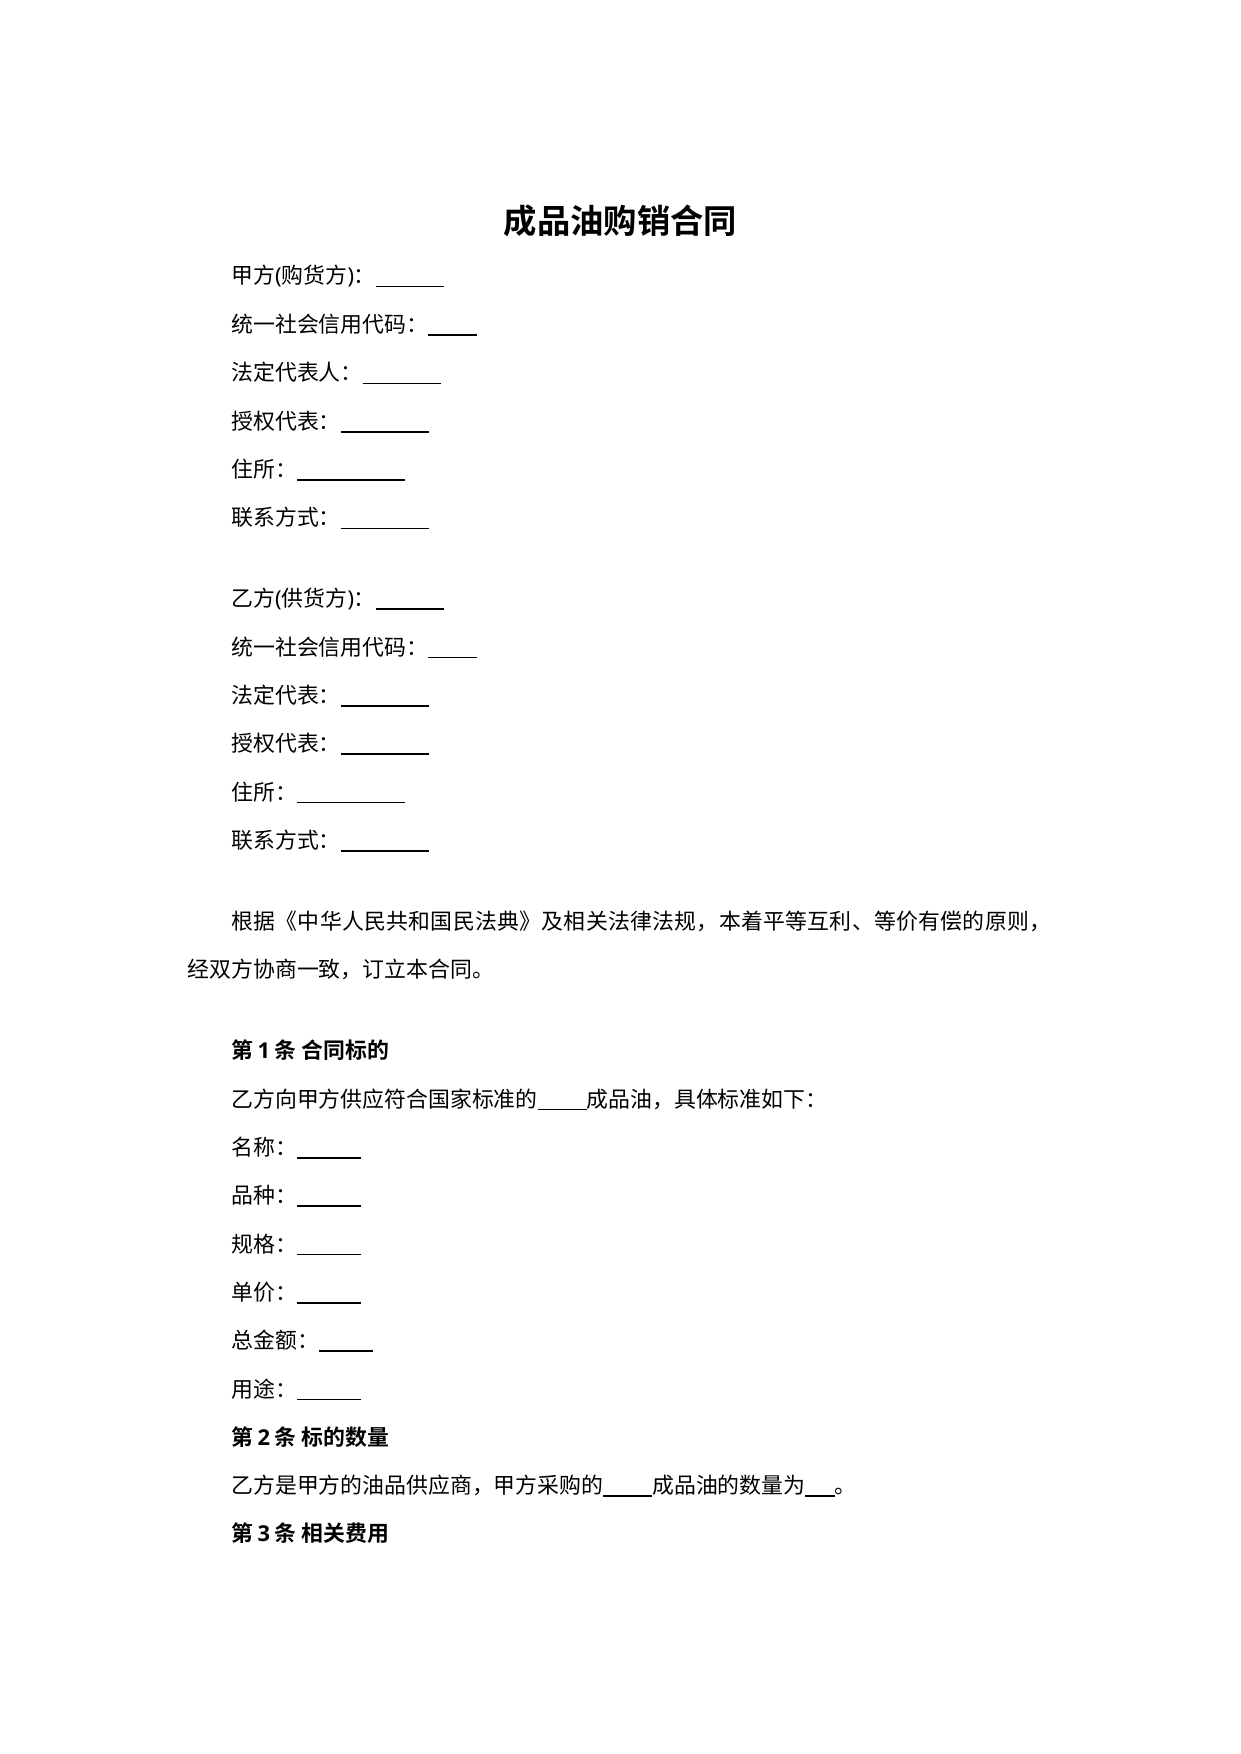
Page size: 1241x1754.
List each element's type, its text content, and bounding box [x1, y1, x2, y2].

text 名称： [187, 1129, 1053, 1162]
title 成品油购销合同 [187, 187, 1053, 252]
text 品种： [187, 1178, 1053, 1210]
text 联系方式： [187, 500, 1053, 532]
text 甲方(购货方)： [187, 258, 1053, 291]
text 住所： [187, 774, 1053, 807]
text 根据《中华人民共和国民法典》及相关法律法规，本着平等互利、等价有偿的原则，经双方协商一致，订立本合同。 [187, 903, 1053, 984]
text 授权代表： [187, 403, 1053, 436]
text 法定代表人： [187, 355, 1053, 387]
text 法定代表： [187, 677, 1053, 710]
text 用途： [187, 1371, 1053, 1404]
text 统一社会信用代码： [187, 629, 1053, 662]
text 单价： [187, 1274, 1053, 1307]
text 第2条 标的数量 [187, 1419, 1053, 1452]
text 第3条 相关费用 [187, 1516, 1053, 1549]
text 乙方向甲方供应符合国家标准的 成品油，具体标准如下： [187, 1081, 1053, 1114]
text 联系方式： [187, 822, 1053, 855]
text 乙方(供货方)： [187, 581, 1053, 613]
text 授权代表： [187, 726, 1053, 758]
text 住所： [187, 452, 1053, 484]
text 第1条 合同标的 [187, 1033, 1053, 1065]
text 总金额： [187, 1323, 1053, 1355]
text 统一社会信用代码： [187, 307, 1053, 339]
text 乙方是甲方的油品供应商，甲方采购的 成品油的数量为 。 [187, 1468, 1053, 1500]
text 规格： [187, 1226, 1053, 1259]
